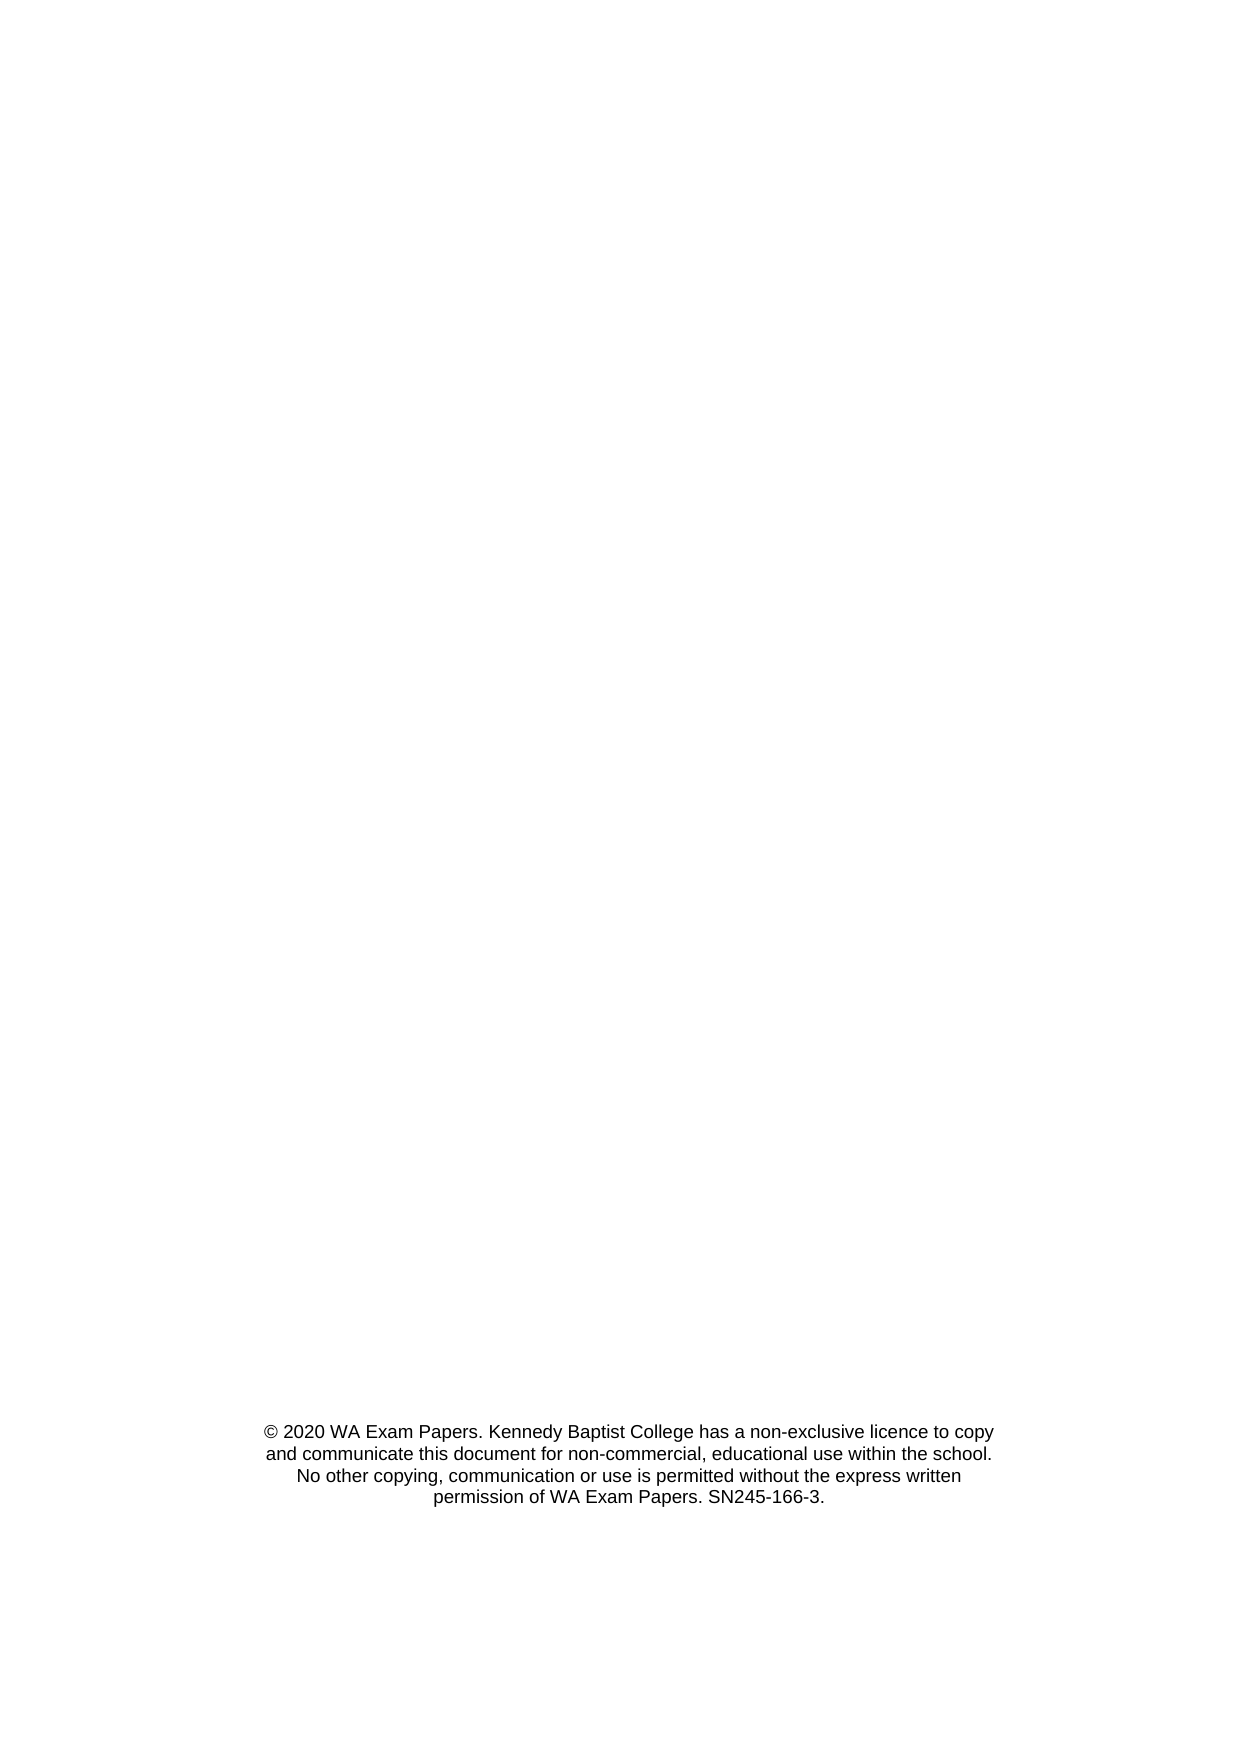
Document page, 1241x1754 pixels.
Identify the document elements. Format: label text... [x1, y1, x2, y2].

text © 2020 WA Exam Papers. Kennedy Baptist College has a non-exclusive licence to copy and communicate this document for non-commercial, educational use within the school. No other copying, communication or use is permitted without the express written permission of WA Exam Papers. SN245-166-3. [254, 1421, 1004, 1507]
